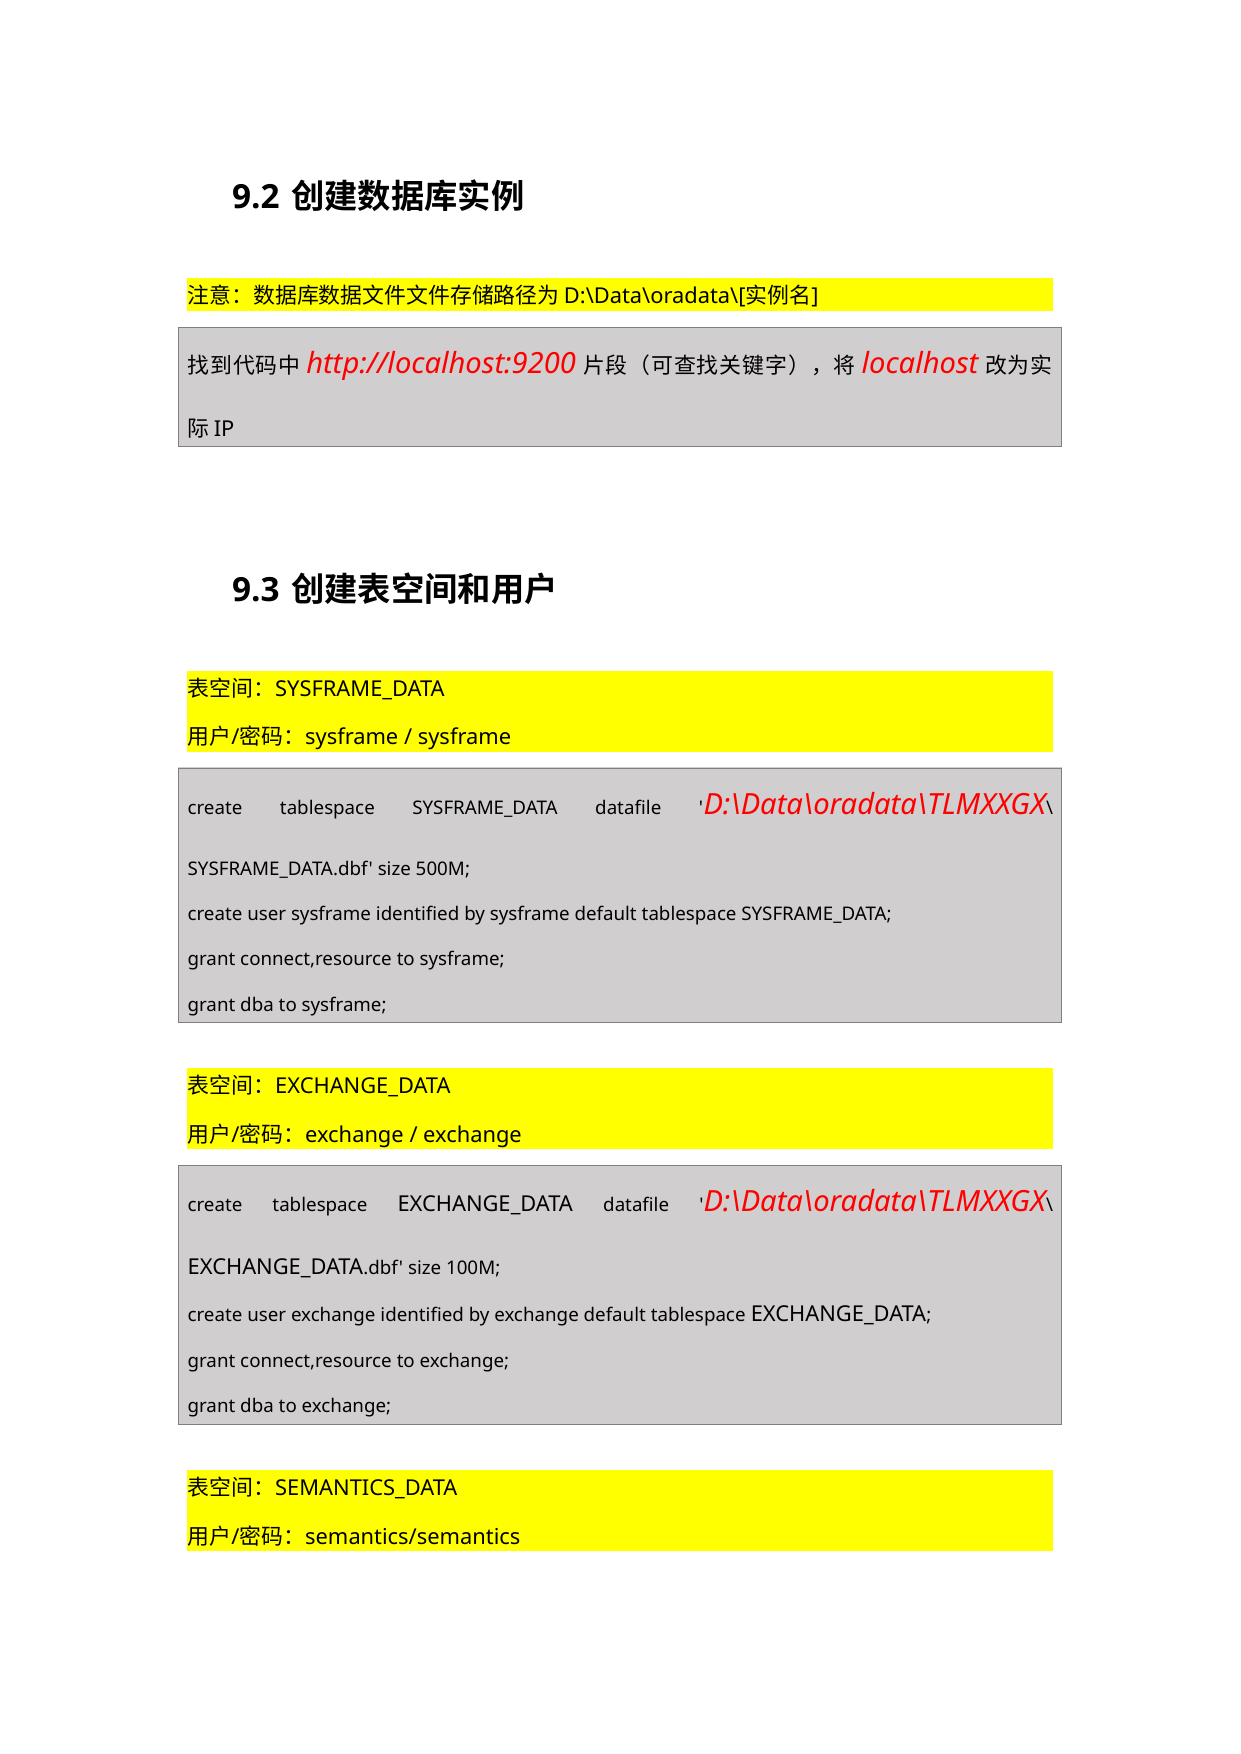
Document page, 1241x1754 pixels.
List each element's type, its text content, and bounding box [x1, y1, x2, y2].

text 表空间：SEMANTICS_DATA [187, 1470, 1053, 1503]
subtitle 创建表空间和用户 [232, 554, 1053, 619]
text grant connect,resource to exchange; [179, 1341, 1061, 1377]
text 注意：数据库数据文件文件存储路径为D:\Data\oradata\[实例名] [187, 278, 1053, 311]
text create user exchange identified by exchange default tablespace EXCHANGE_DATA; [179, 1293, 1061, 1329]
subtitle 创建数据库实例 [232, 162, 1053, 227]
text 用户/密码：sysframe / sysframe [187, 719, 1053, 752]
text grant connect,resource to sysframe; [179, 939, 1061, 975]
text grant dba to sysframe; [179, 984, 1061, 1022]
text 表空间：SYSFRAME_DATA [187, 671, 1053, 703]
text 找到代码中http://localhost:9200片段（可查找关键字），将localhost改为实际IP [179, 328, 1061, 446]
text create tablespace EXCHANGE_DATA datafile 'D:\Data\oradata\TLMXXGX\EXCHANGE_DATA.dbf' size 100M; [179, 1166, 1061, 1282]
text 用户/密码：semantics/semantics [187, 1518, 1053, 1551]
text 用户/密码：exchange / exchange [187, 1117, 1053, 1149]
text create user sysframe identified by sysframe default tablespace SYSFRAME_DATA; [179, 894, 1061, 929]
text grant dba to exchange; [179, 1386, 1061, 1424]
text 表空间：EXCHANGE_DATA [187, 1068, 1053, 1101]
text create tablespace SYSFRAME_DATA datafile 'D:\Data\oradata\TLMXXGX\SYSFRAME_DATA.dbf' size 500M; [179, 769, 1061, 884]
